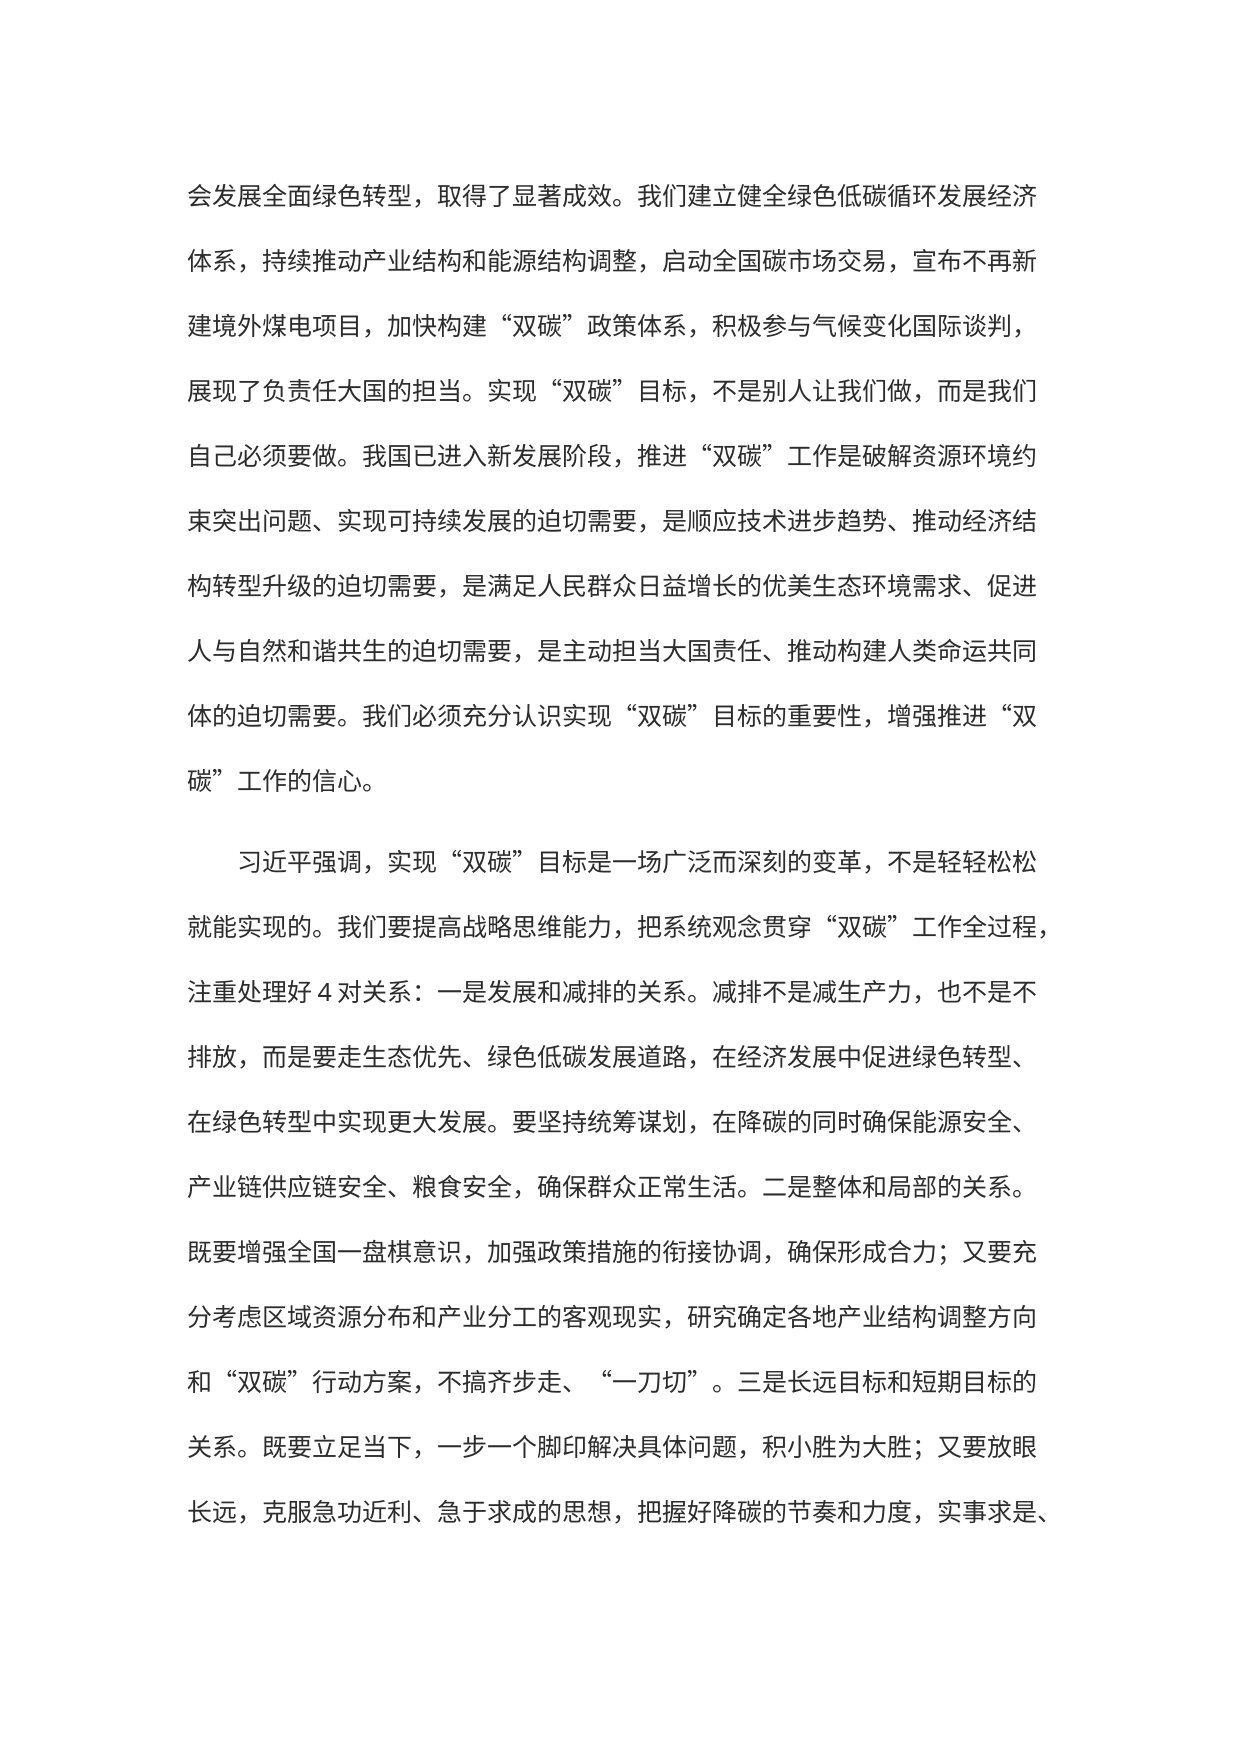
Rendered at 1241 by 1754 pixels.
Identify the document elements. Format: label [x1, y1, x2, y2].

text [187, 828, 1053, 1543]
text [187, 162, 1053, 812]
